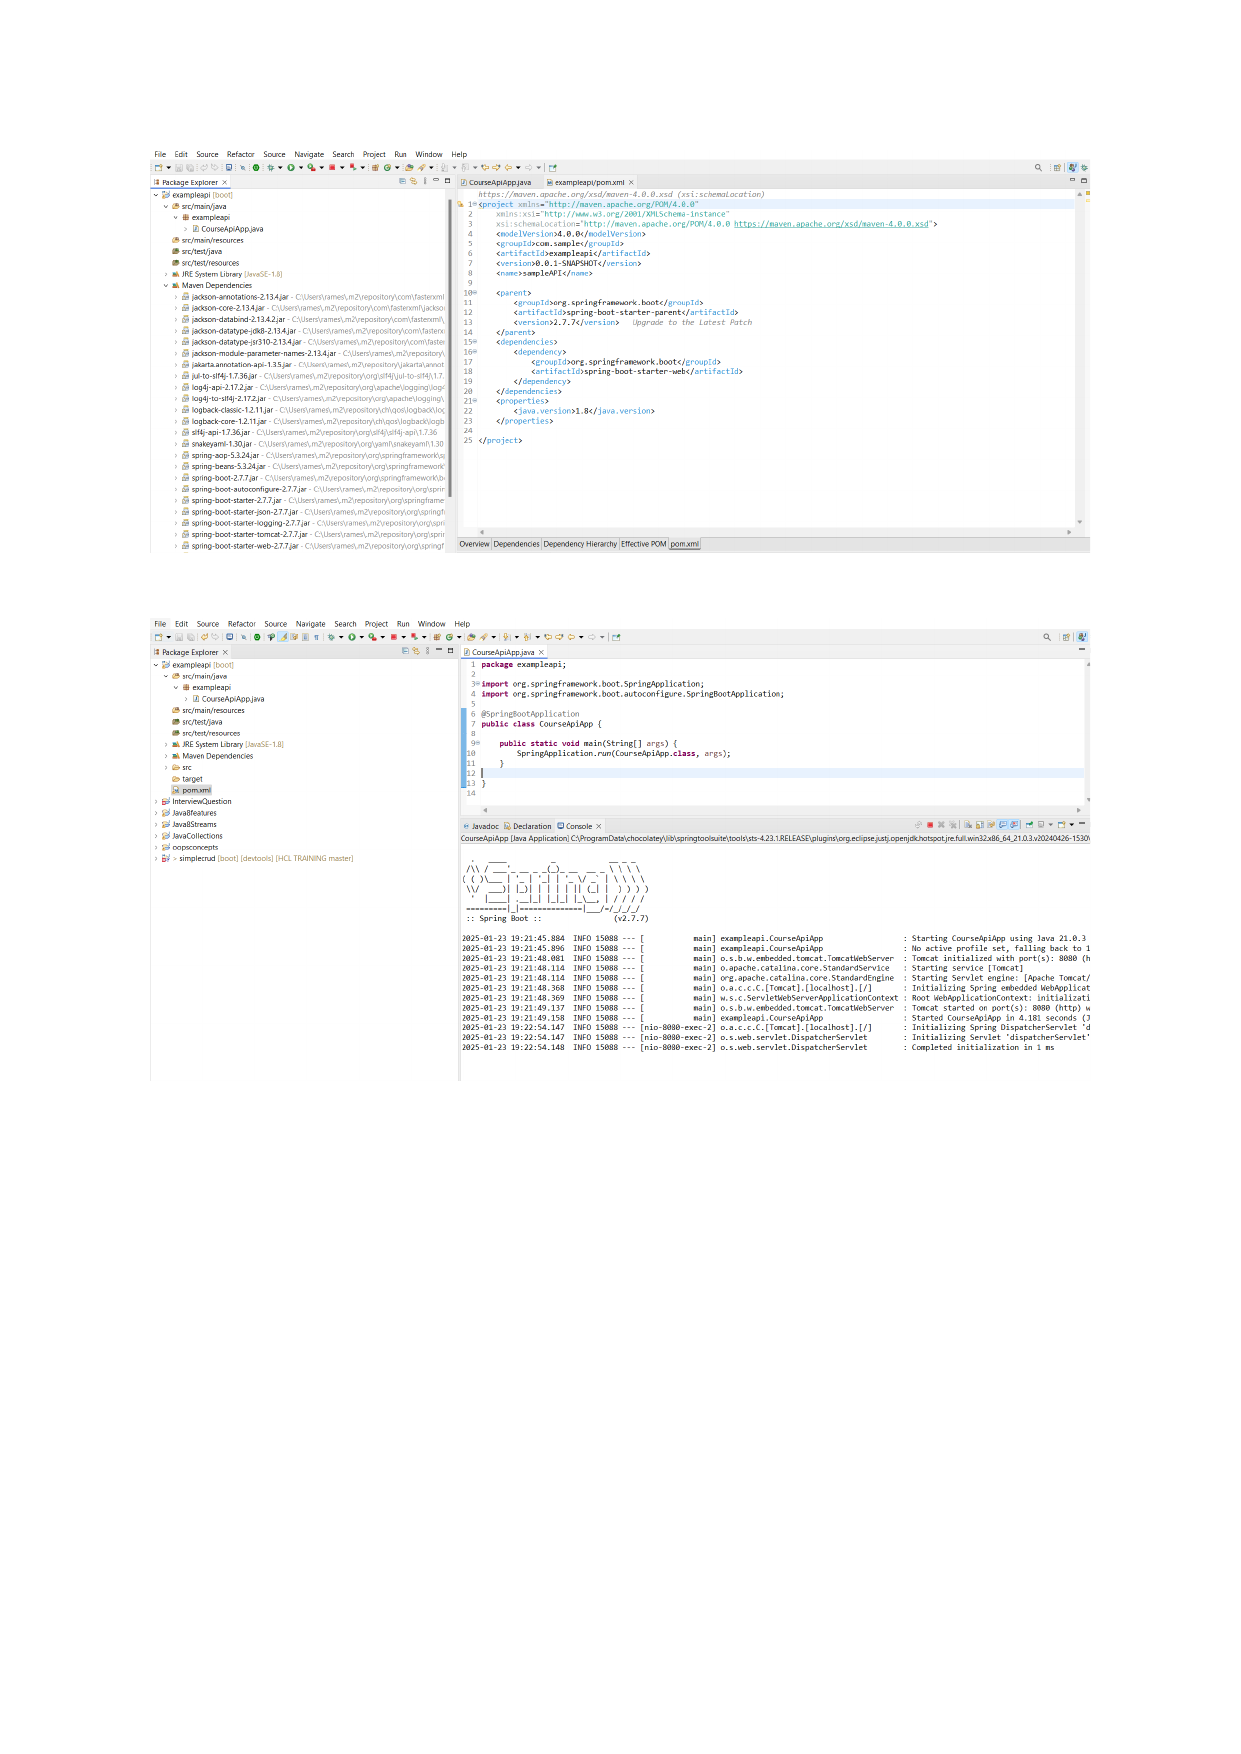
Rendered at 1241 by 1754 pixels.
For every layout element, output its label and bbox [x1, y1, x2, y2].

picture [150, 618, 1091, 1081]
picture [150, 150, 1091, 553]
